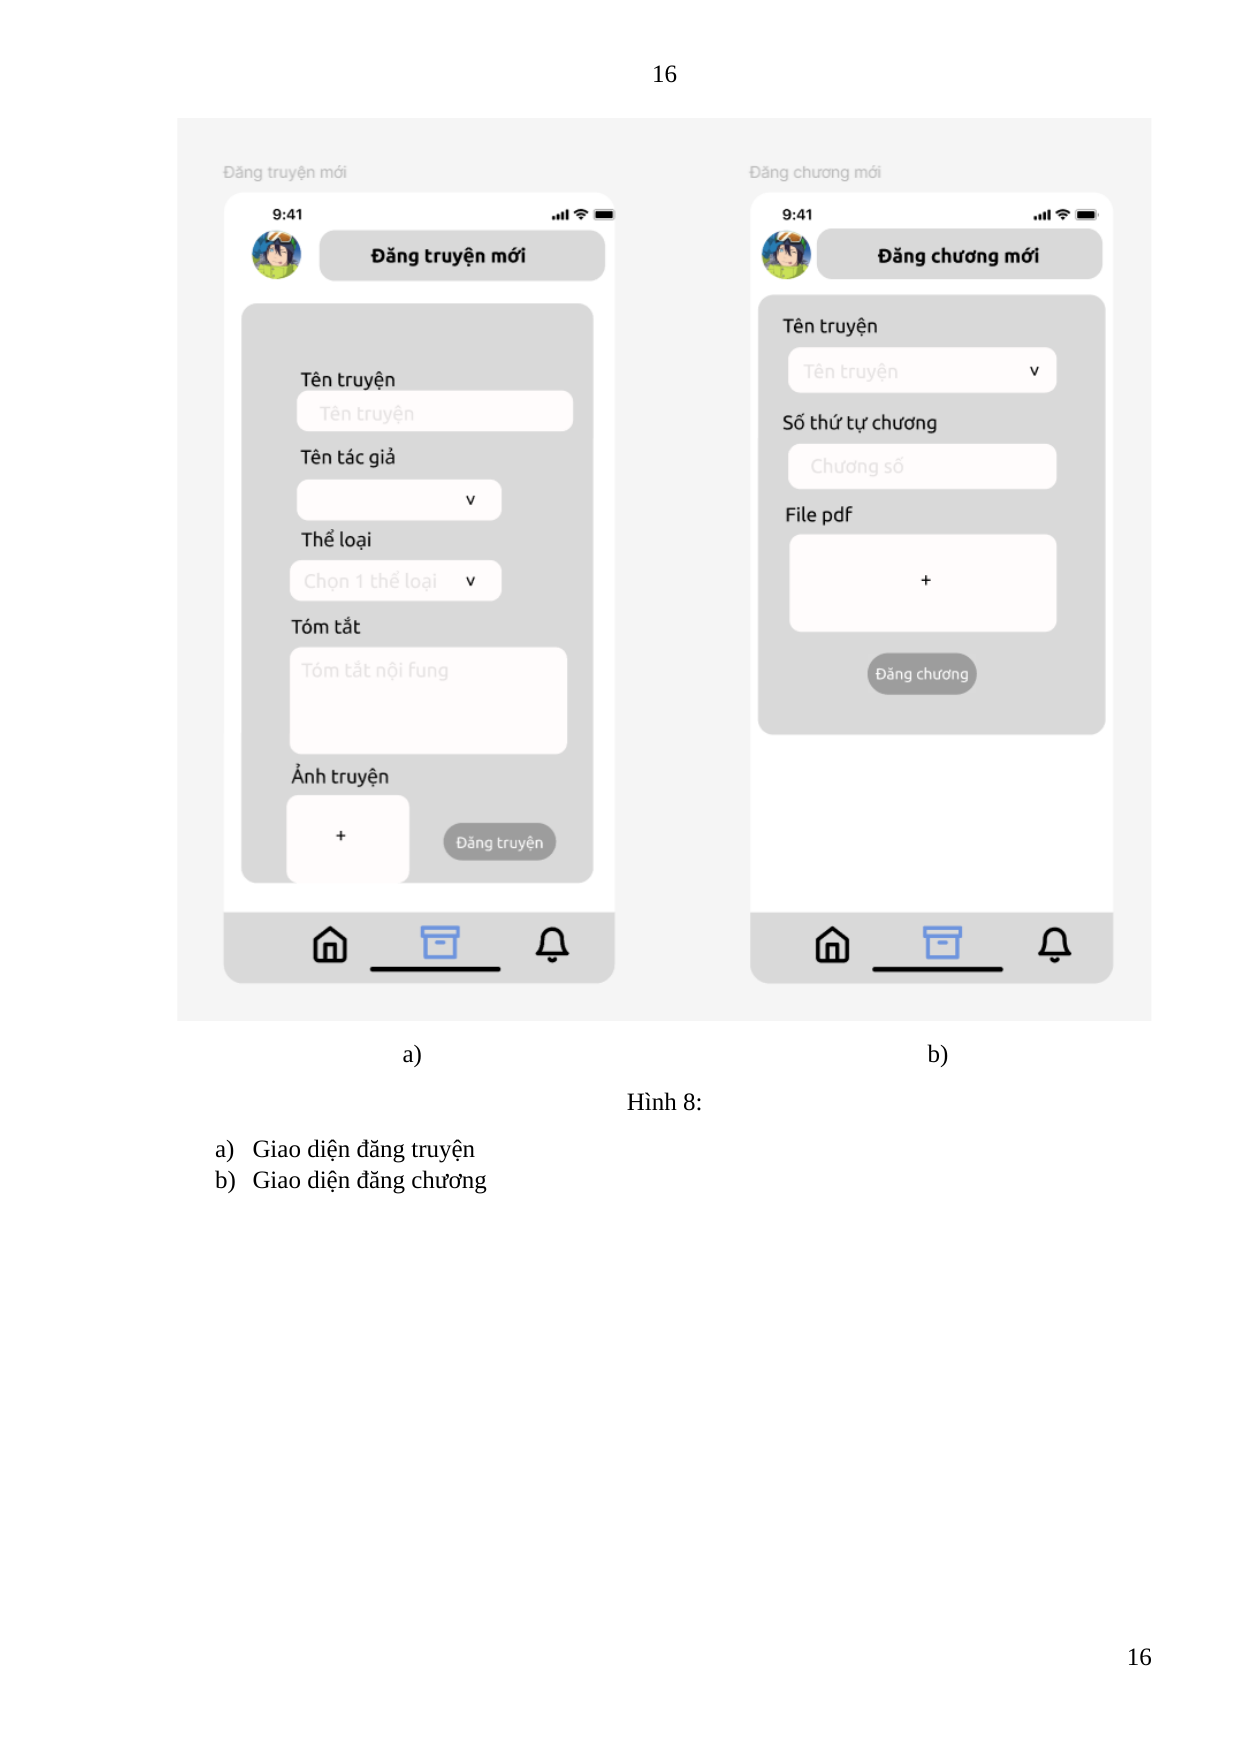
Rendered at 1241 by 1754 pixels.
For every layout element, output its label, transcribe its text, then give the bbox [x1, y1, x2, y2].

list Giao diện đăng chương [215, 1166, 1152, 1194]
picture [177, 118, 1152, 1021]
text Hình 8: [177, 1087, 1152, 1116]
list Giao diện đăng truyện [215, 1134, 1152, 1163]
text a) b) [177, 1039, 1152, 1068]
